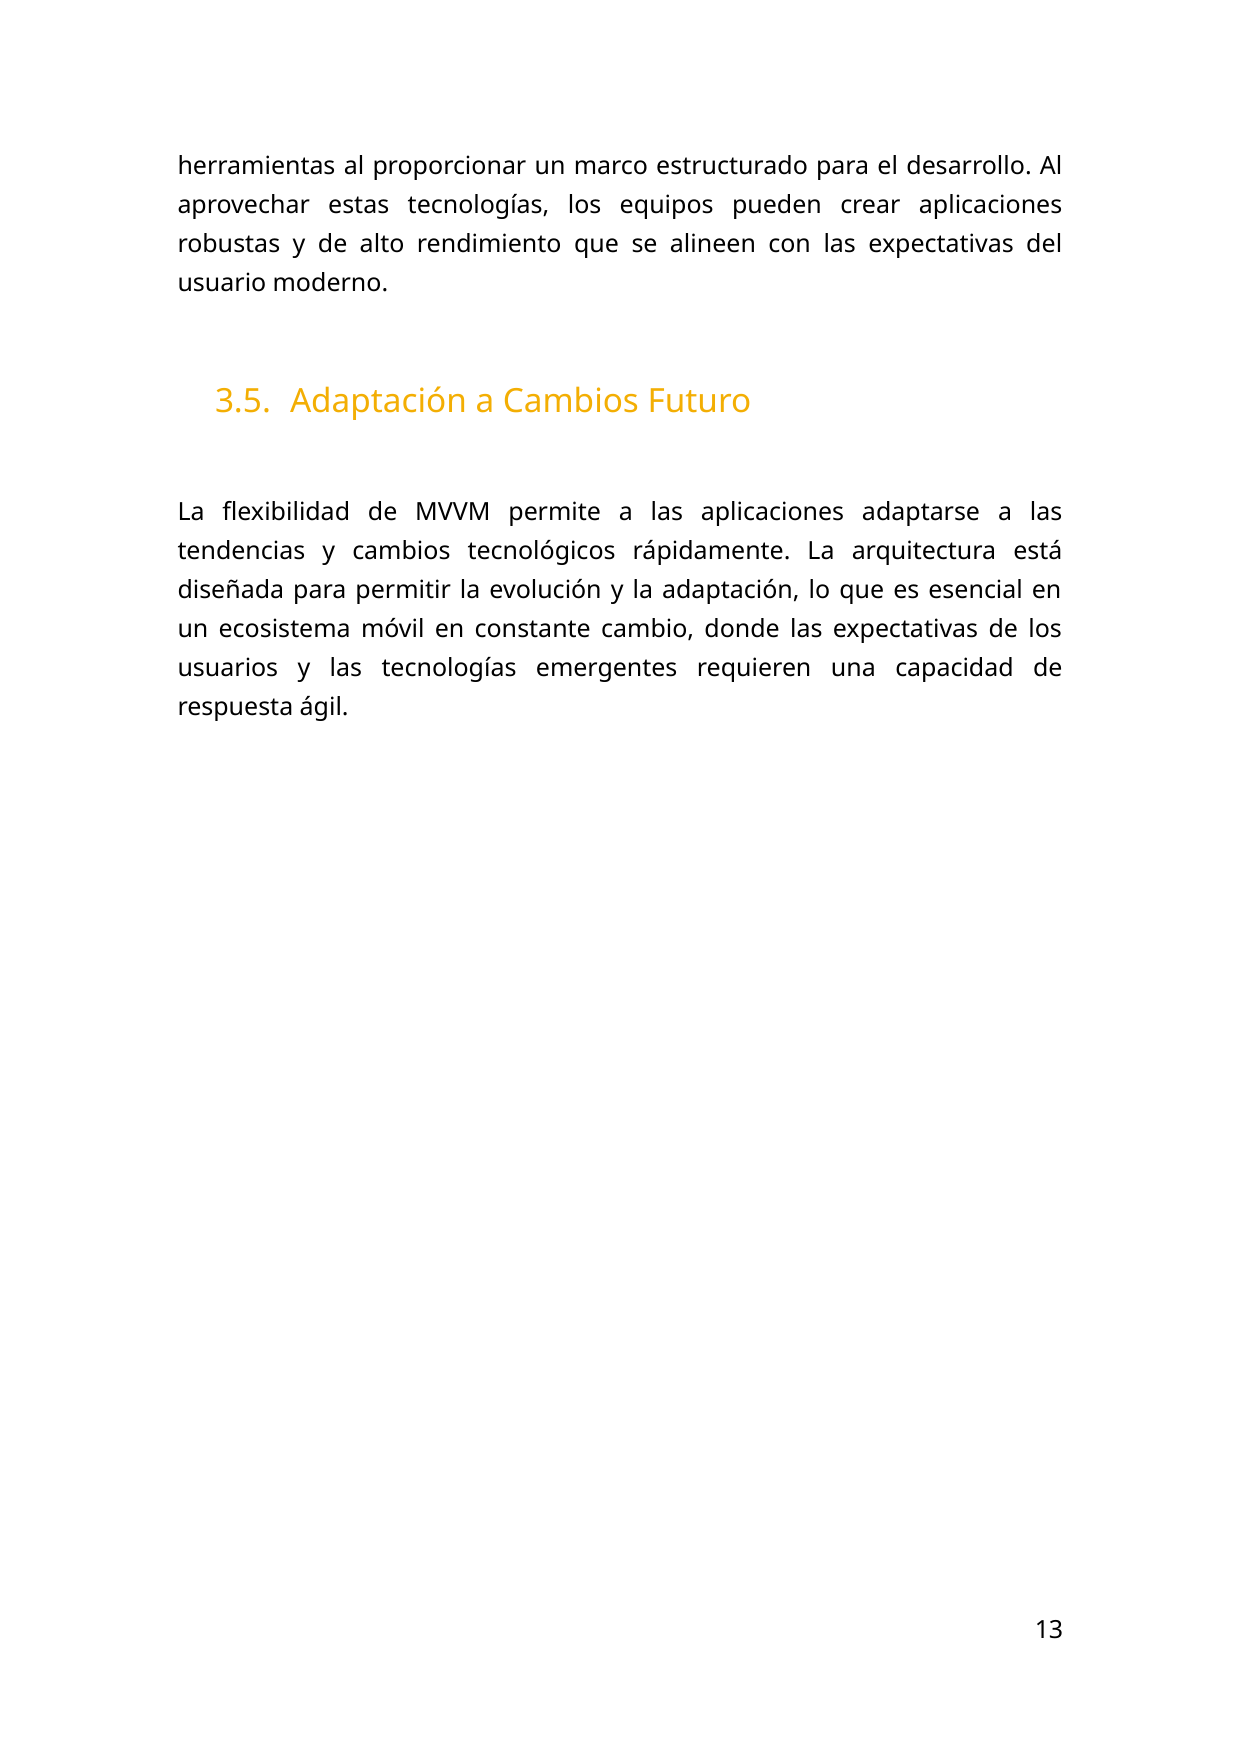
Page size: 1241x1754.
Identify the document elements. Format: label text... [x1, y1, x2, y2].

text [177, 148, 1063, 299]
subtitle Adaptación a Cambios Futuro [215, 377, 1063, 422]
text La flexibilidad de MVVM permite a las aplicaciones adaptarse a las tendencias y cambios tecnológicos rápidamente. La arquitectura está diseñada para permitir la evolución y la adaptación, lo que es esencial en un ecosistema móvil en constante cambio, donde las expectativas de los usuarios y las tecnologías emergentes requieren una capacidad de respuesta ágil. [177, 493, 1063, 723]
